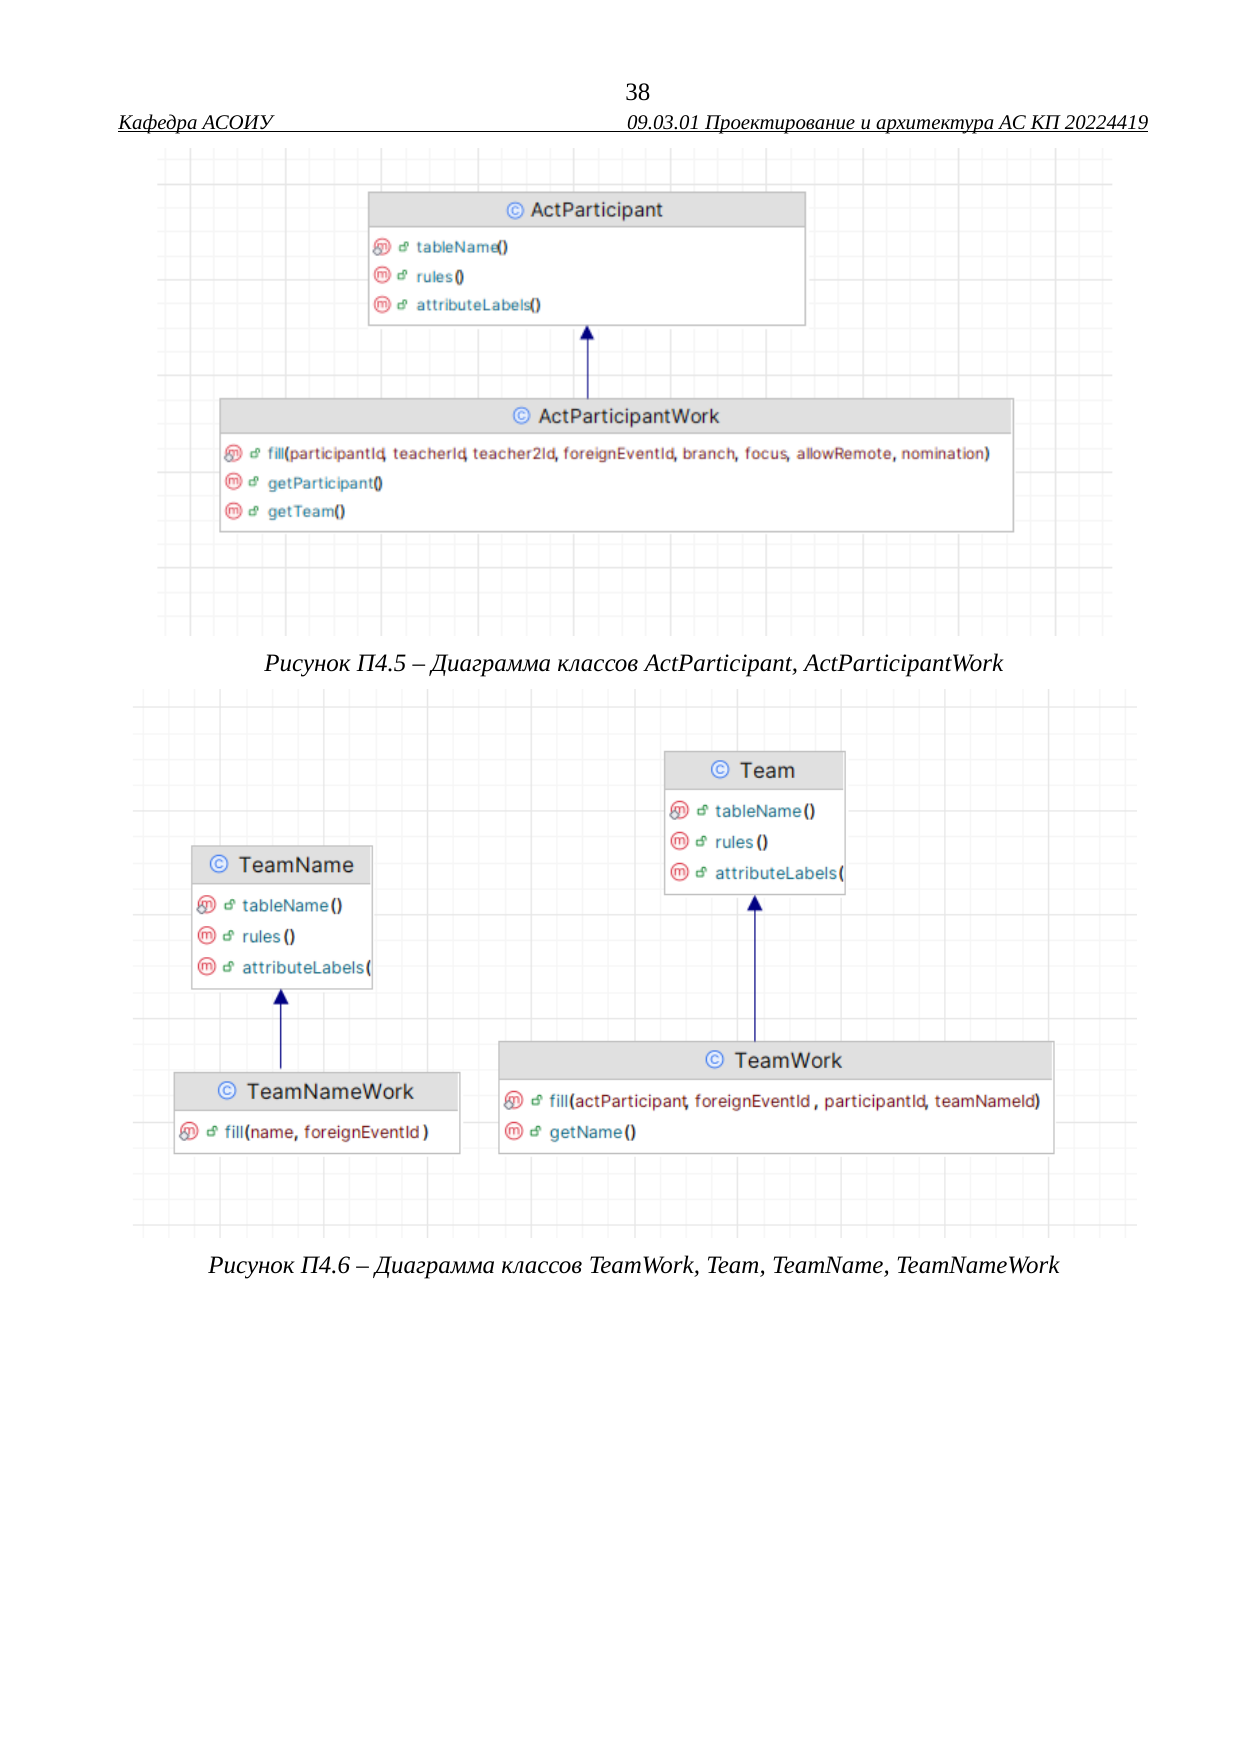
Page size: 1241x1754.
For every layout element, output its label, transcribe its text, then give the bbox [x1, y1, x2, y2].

text Рисунок П4.5 – Диаграмма классов ActParticipant, ActParticipantWork [118, 648, 1152, 677]
text Рисунок П4.6 – Диаграмма классов TeamWork, Team, TeamName, TeamNameWork [118, 1250, 1152, 1278]
picture [132, 689, 1137, 1238]
picture [157, 148, 1113, 636]
